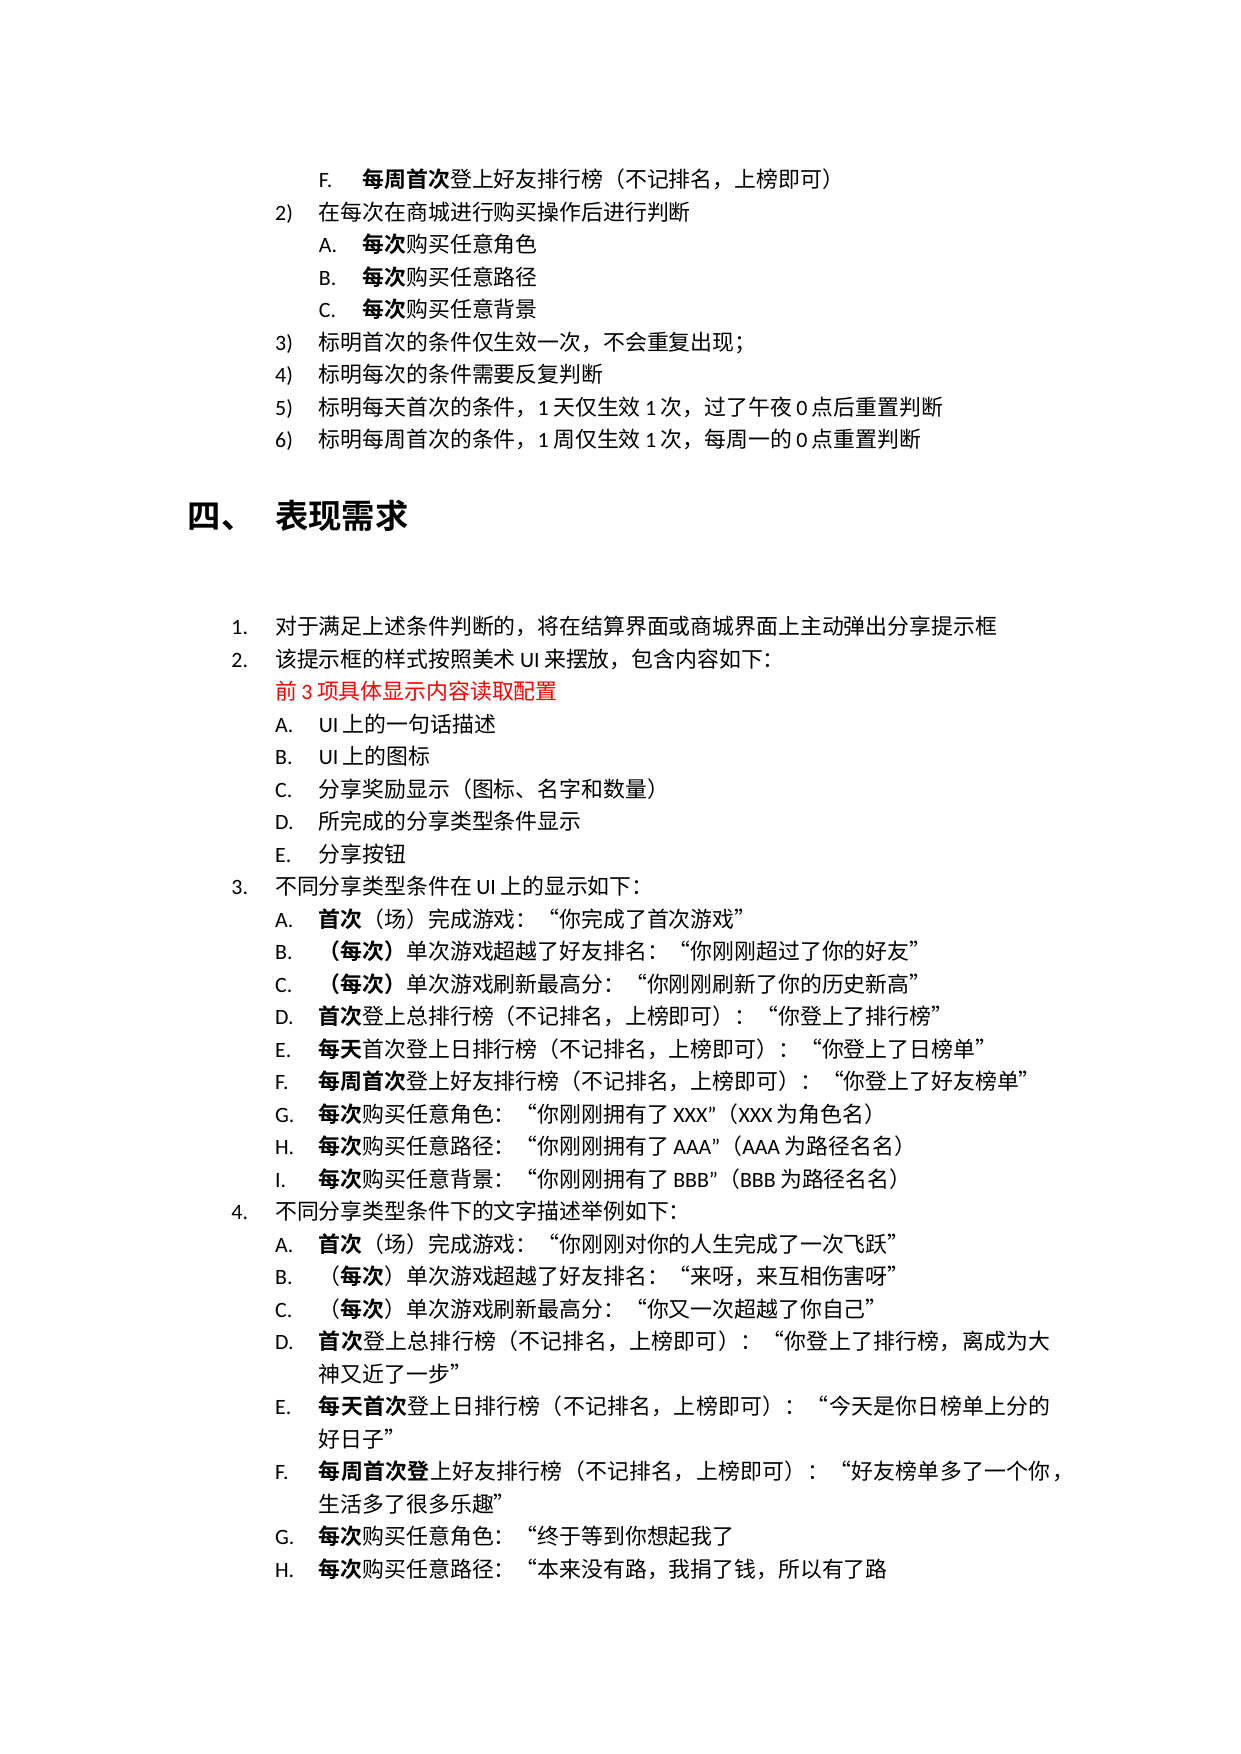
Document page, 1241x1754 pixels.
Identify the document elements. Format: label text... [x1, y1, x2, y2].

list 分享按钮 [275, 836, 1053, 869]
list 每次购买任意背景 [319, 292, 1053, 324]
list 标明每天首次的条件，1天仅生效1次，过了午夜0点后重置判断 [275, 389, 1053, 422]
subtitle 表现需求 [187, 482, 1053, 547]
list 每次购买任意角色 [319, 227, 1053, 259]
list （每次）单次游戏刷新最高分：“你刚刚刷新了你的历史新高” [275, 966, 1053, 999]
list 首次（场）完成游戏：“你刚刚对你的人生完成了一次飞跃” [275, 1226, 1053, 1259]
list 不同分享类型条件在UI上的显示如下： [231, 869, 1053, 901]
list 每次购买任意角色：“终于等到你想起我了 [275, 1519, 1053, 1551]
list UI上的图标 [275, 739, 1053, 771]
list 每次购买任意路径：“本来没有路，我捐了钱，所以有了路 [275, 1551, 1053, 1584]
list 标明每周首次的条件，1周仅生效1次，每周一的0点重置判断 [275, 422, 1053, 454]
list 每次购买任意角色：“你刚刚拥有了XXX”（XXX为角色名） [275, 1096, 1053, 1129]
text 前3项具体显示内容读取配置 [275, 674, 1053, 706]
list 每天首次登上日排行榜（不记排名，上榜即可）：“今天是你日榜单上分的好日子” [275, 1389, 1053, 1454]
list 每周首次登上好友排行榜（不记排名，上榜即可）：“好友榜单多了一个你，生活多了很多乐趣” [275, 1454, 1053, 1519]
list 每天首次登上日排行榜（不记排名，上榜即可）：“你登上了日榜单” [275, 1031, 1053, 1064]
list 每次购买任意路径：“你刚刚拥有了AAA”（AAA为路径名名） [275, 1129, 1053, 1161]
list （每次）单次游戏刷新最高分：“你又一次超越了你自己” [275, 1291, 1053, 1324]
list 首次（场）完成游戏：“你完成了首次游戏” [275, 901, 1053, 934]
list 首次登上总排行榜（不记排名，上榜即可）：“你登上了排行榜，离成为大神又近了一步” [275, 1324, 1053, 1389]
list （每次）单次游戏超越了好友排名：“来呀，来互相伤害呀” [275, 1259, 1053, 1291]
list 标明每次的条件需要反复判断 [275, 357, 1053, 389]
list 首次登上总排行榜（不记排名，上榜即可）：“你登上了排行榜” [275, 999, 1053, 1031]
list 标明首次的条件仅生效一次，不会重复出现； [275, 324, 1053, 357]
list 该提示框的样式按照美术UI来摆放，包含内容如下： [231, 641, 1053, 674]
list 每周首次登上好友排行榜（不记排名，上榜即可）：“你登上了好友榜单” [275, 1064, 1053, 1096]
list 对于满足上述条件判断的，将在结算界面或商城界面上主动弹出分享提示框 [231, 609, 1053, 641]
list UI上的一句话描述 [275, 706, 1053, 739]
list 在每次在商城进行购买操作后进行判断 [275, 194, 1053, 227]
list 每次购买任意背景：“你刚刚拥有了BBB”（BBB为路径名名） [275, 1161, 1053, 1194]
list 所完成的分享类型条件显示 [275, 804, 1053, 836]
list 每周首次登上好友排行榜（不记排名，上榜即可） [319, 162, 1053, 194]
list 不同分享类型条件下的文字描述举例如下： [231, 1194, 1053, 1226]
list 分享奖励显示（图标、名字和数量） [275, 771, 1053, 804]
list （每次）单次游戏超越了好友排名：“你刚刚超过了你的好友” [275, 934, 1053, 966]
list 每次购买任意路径 [319, 259, 1053, 292]
